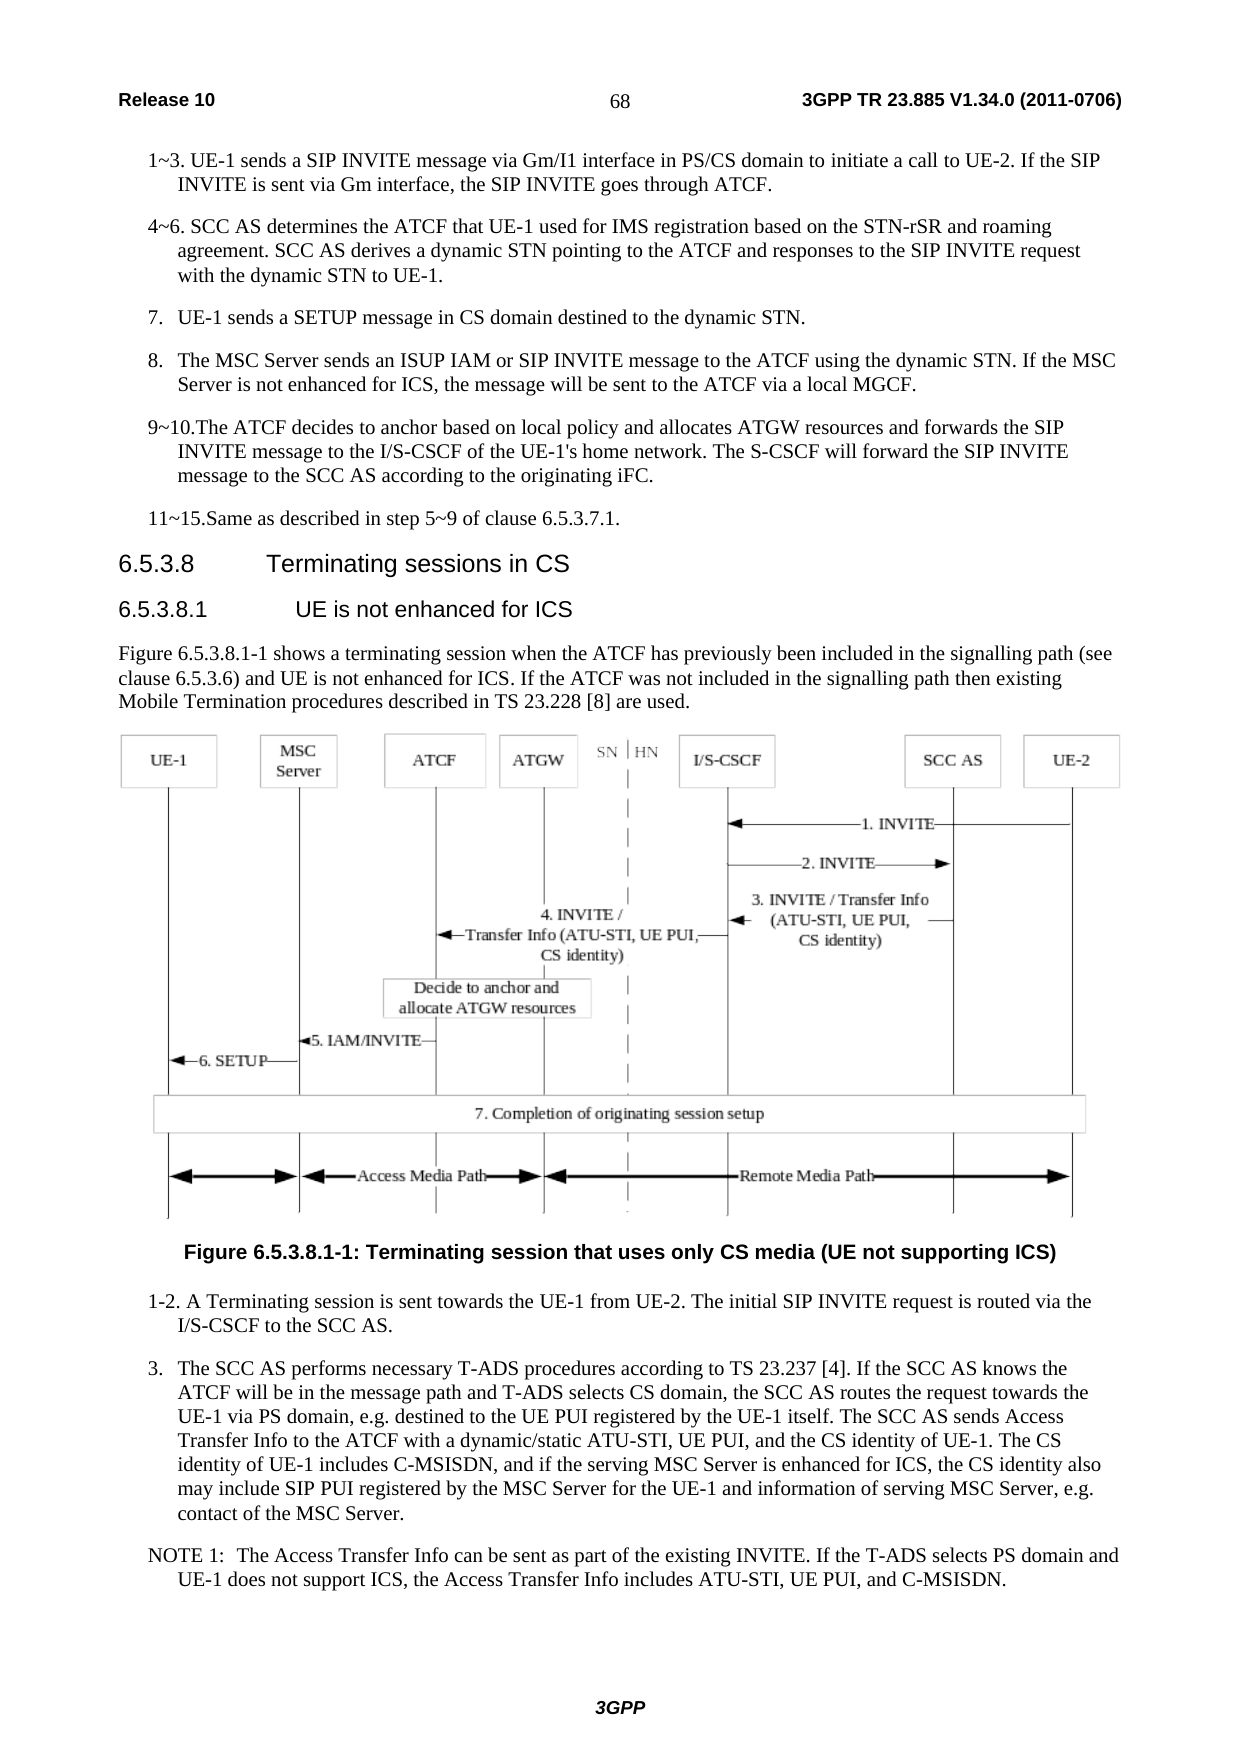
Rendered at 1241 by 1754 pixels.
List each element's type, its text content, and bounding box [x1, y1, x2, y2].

text 1~3. UE-1 sends a SIP INVITE message via Gm/I1 interface in PS/CS domain to initiate a call to UE-2. If the SIP INVITE is sent via Gm interface, the SIP INVITE goes through ATCF. [148, 147, 1122, 196]
text 3. The SCC AS performs necessary T-ADS procedures according to TS 23.237 [4]. If the SCC AS knows the ATCF will be in the message path and T-ADS selects CS domain, the SCC AS routes the request towards the UE-1 via PS domain, e.g. destined to the UE PUI registered by the UE-1 itself. The SCC AS sends Access Transfer Info to the ATCF with a dynamic/static ATU-STI, UE PUI, and the CS identity of UE-1. The CS identity of UE-1 includes C-MSISDN, and if the serving MSC Server is enhanced for ICS, the CS identity also may include SIP PUI registered by the MSC Server for the UE-1 and information of serving MSC Server, e.g. contact of the MSC Server. [148, 1356, 1122, 1524]
text Figure 6.5.3.8.1-1 shows a terminating session when the ATCF has previously been included in the signalling path (see clause 6.5.3.6) and UE is not enhanced for ICS. If the ATCF was not included in the signalling path then existing Mobile Termination procedures described in TS 23.228 [8] are used. [118, 641, 1122, 713]
subtitle 6.5.3.8 Terminating sessions in CS [118, 549, 1122, 577]
text 9~10.The ATCF decides to anchor based on local policy and allocates ATGW resources and forwards the SIP INVITE message to the I/S-CSCF of the UE-1's home network. The S-CSCF will forward the SIP INVITE message to the SCC AS according to the originating iFC. [148, 415, 1122, 487]
text Figure 6.5.3.8.1-1: Terminating session that uses only CS media (UE not supporting ICS) [118, 1240, 1122, 1264]
text 7. UE-1 sends a SETUP message in CS domain destined to the dynamic STN. [148, 305, 1122, 329]
text 8. The MSC Server sends an ISUP IAM or SIP INVITE message to the ATCF using the dynamic STN. If the MSC Server is not enhanced for ICS, the message will be sent to the ATCF via a local MGCF. [148, 348, 1122, 396]
text NOTE 1: The Access Transfer Info can be sent as part of the existing INVITE. If the T-ADS selects PS domain and UE-1 does not support ICS, the Access Transfer Info includes ATU-STI, UE PUI, and C-MSISDN. [148, 1543, 1122, 1591]
text 4~6. SCC AS determines the ATCF that UE-1 used for IMS registration based on the STN-rSR and roaming agreement. SCC AS derives a dynamic STN pointing to the ATCF and responses to the SIP INVITE request with the dynamic STN to UE-1. [148, 214, 1122, 287]
text 1-2. A Terminating session is sent towards the UE-1 from UE-2. The initial SIP INVITE request is routed via the I/S-CSCF to the SCC AS. [148, 1289, 1122, 1337]
text 11~15.Same as described in step 5~9 of clause 6.5.3.7.1. [148, 506, 1122, 530]
subtitle 6.5.3.8.1 UE is not enhanced for ICS [118, 596, 1122, 623]
